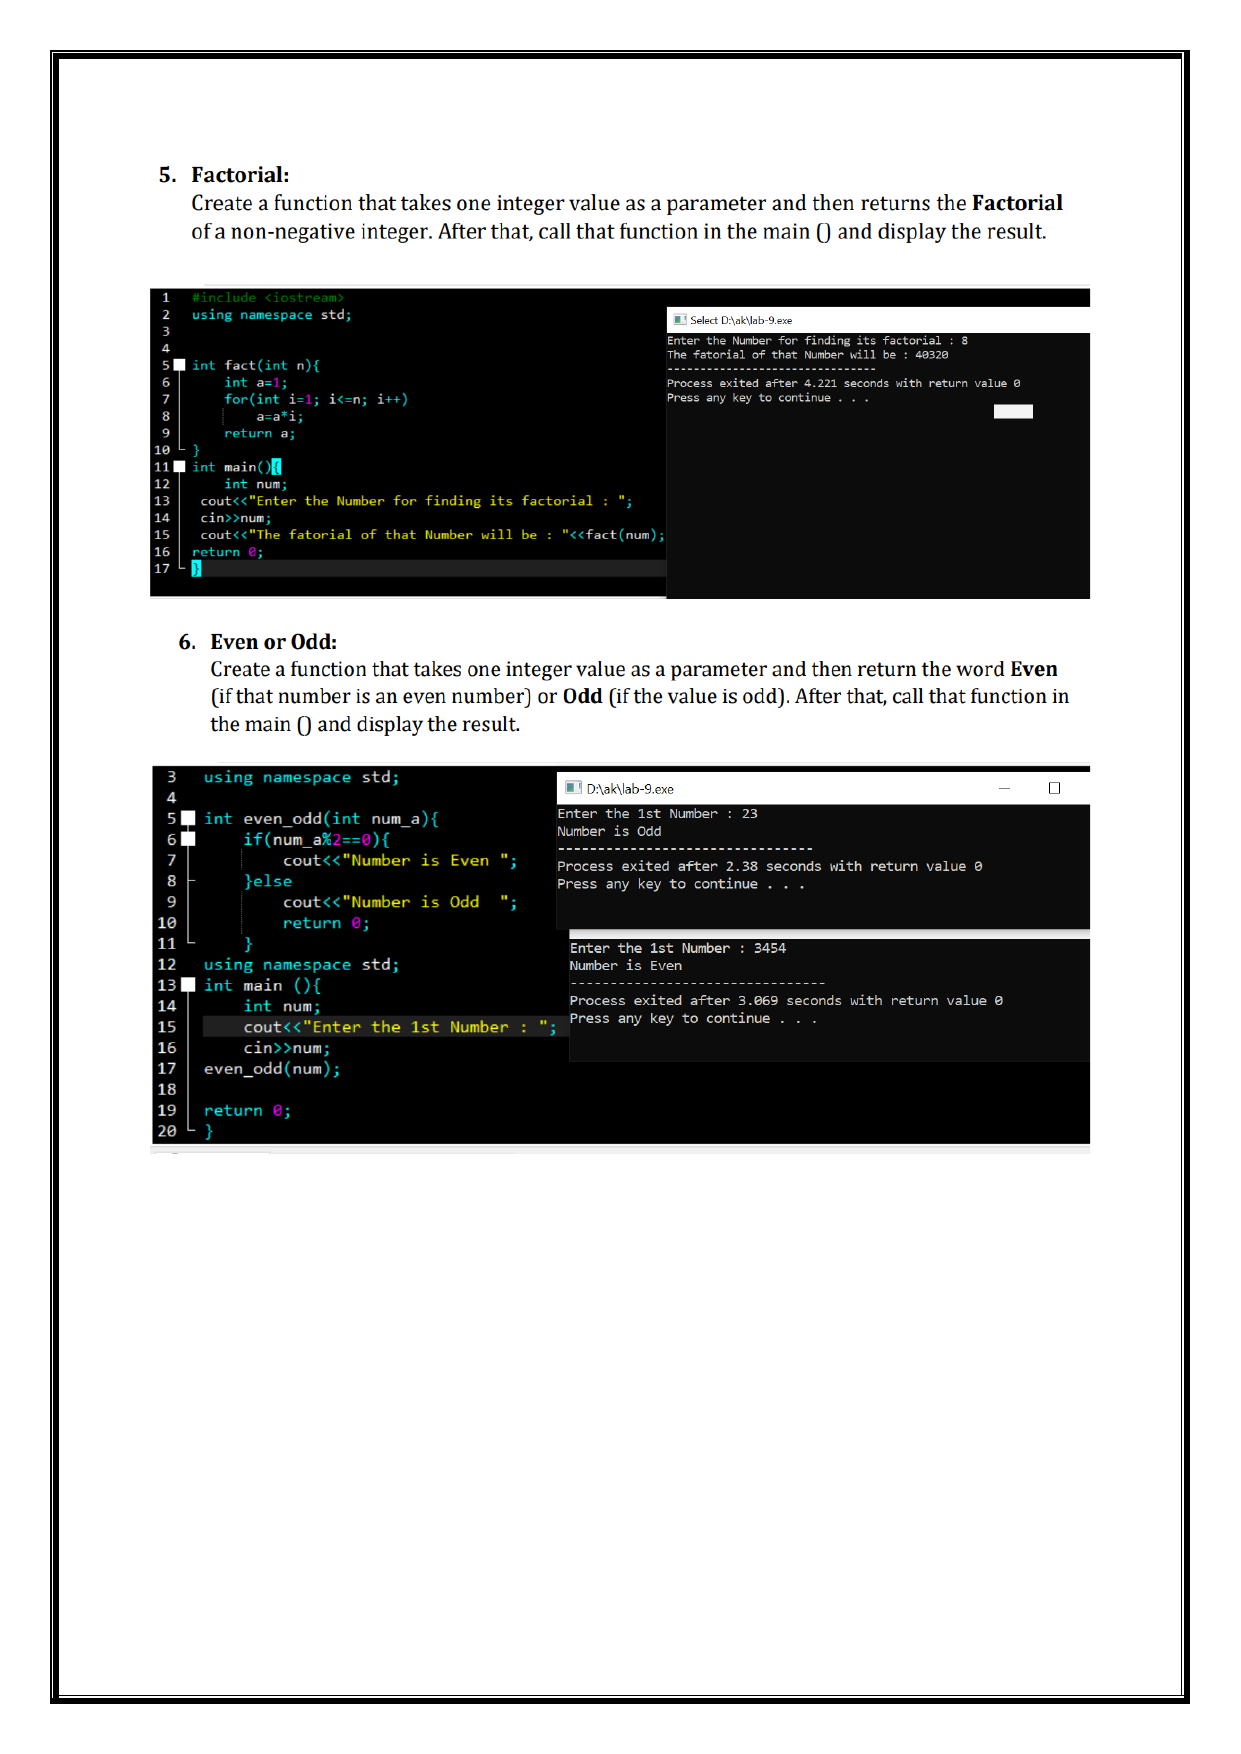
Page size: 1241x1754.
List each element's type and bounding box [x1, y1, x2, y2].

picture [150, 150, 1091, 268]
picture [150, 284, 1091, 599]
picture [150, 615, 1091, 746]
picture [150, 762, 1091, 1154]
